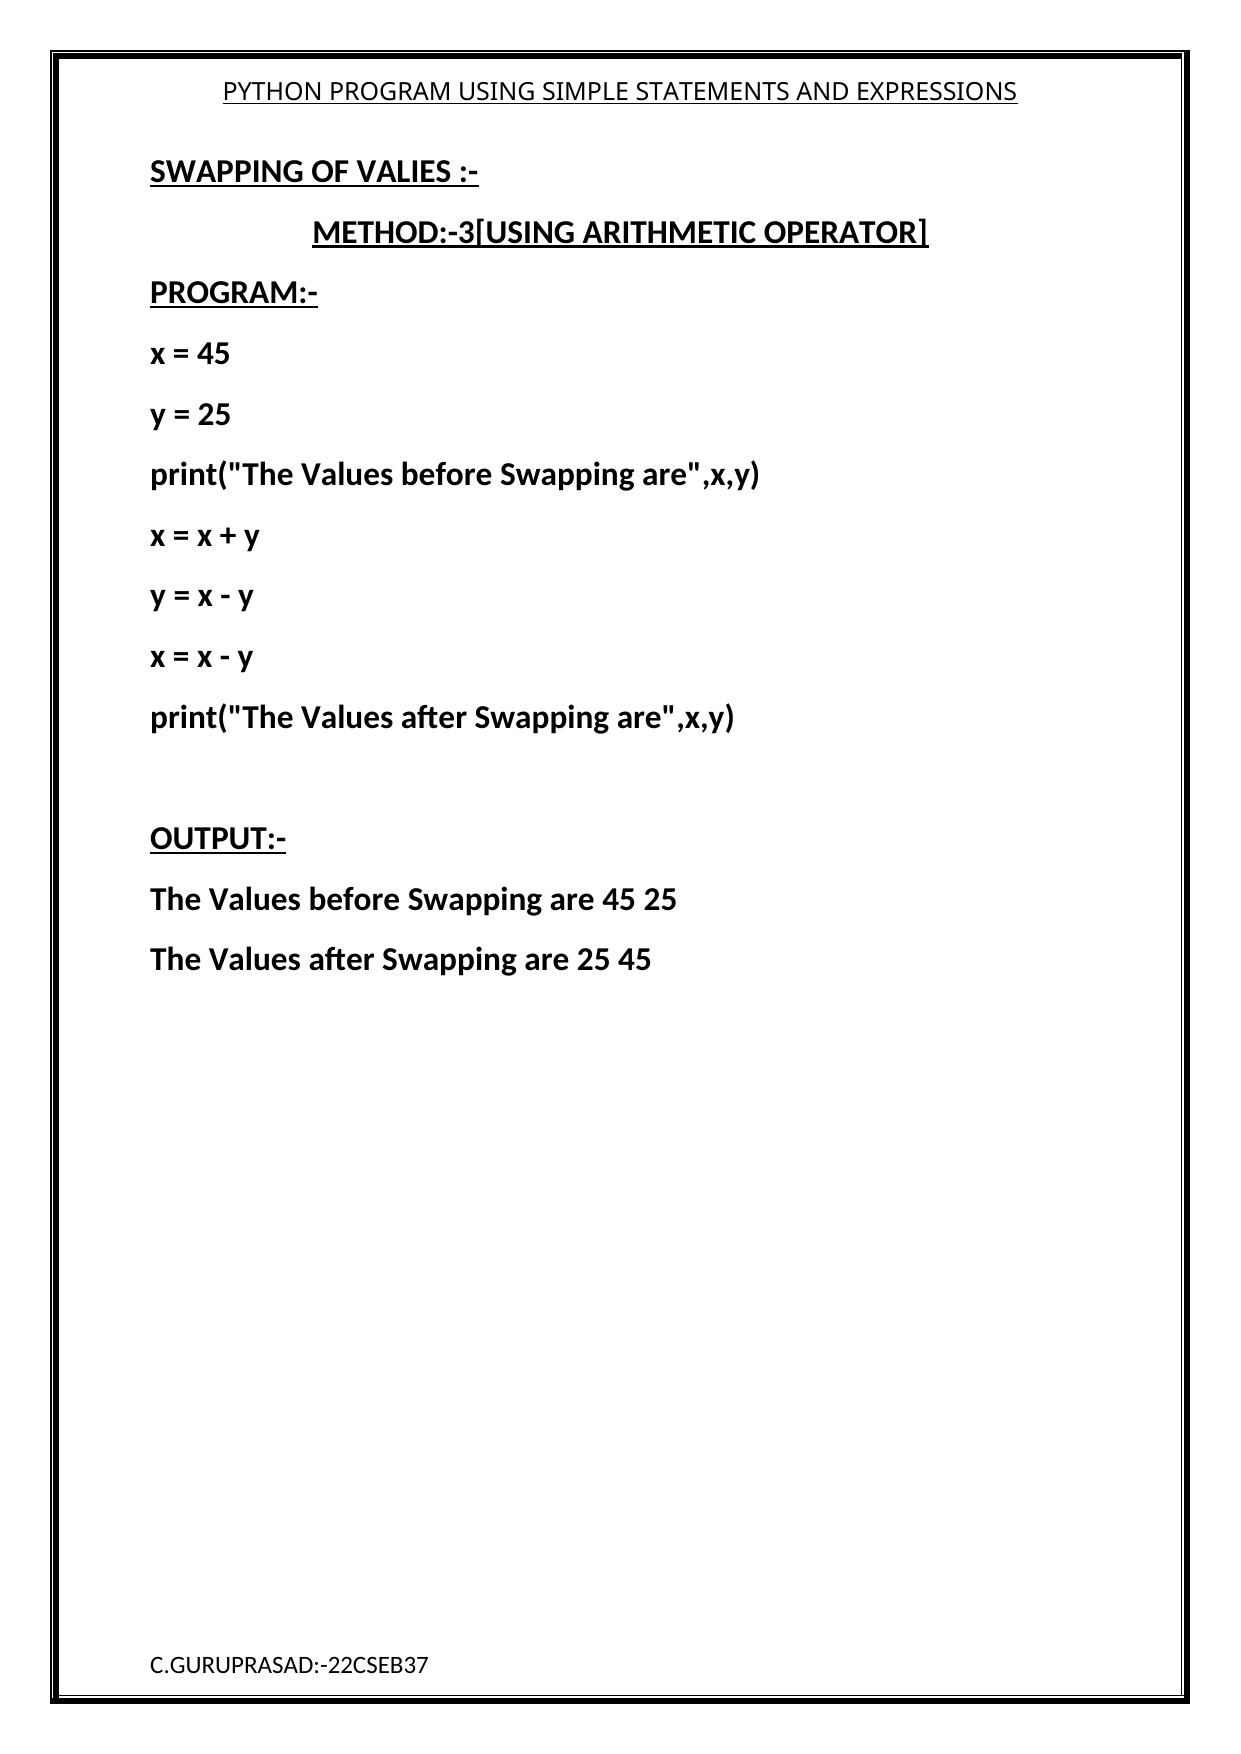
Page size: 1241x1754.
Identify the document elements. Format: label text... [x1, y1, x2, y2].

text y = x - y [150, 574, 1090, 615]
text SWAPPING OF VALIES :- [150, 150, 1090, 191]
text x = x - y [150, 635, 1090, 676]
text METHOD:-3[USING ARITHMETIC OPERATOR] [150, 211, 1090, 251]
text The Values before Swapping are 45 25 [150, 877, 1090, 918]
text PROGRAM:- [150, 271, 1090, 312]
text y = 25 [150, 392, 1090, 433]
text OUTPUT:- [150, 817, 1090, 858]
text The Values after Swapping are 25 45 [150, 938, 1090, 979]
text print("The Values before Swapping are",x,y) [150, 453, 1090, 494]
text x = x + y [150, 514, 1090, 554]
text x = 45 [150, 332, 1090, 373]
text print("The Values after Swapping are",x,y) [150, 696, 1090, 736]
